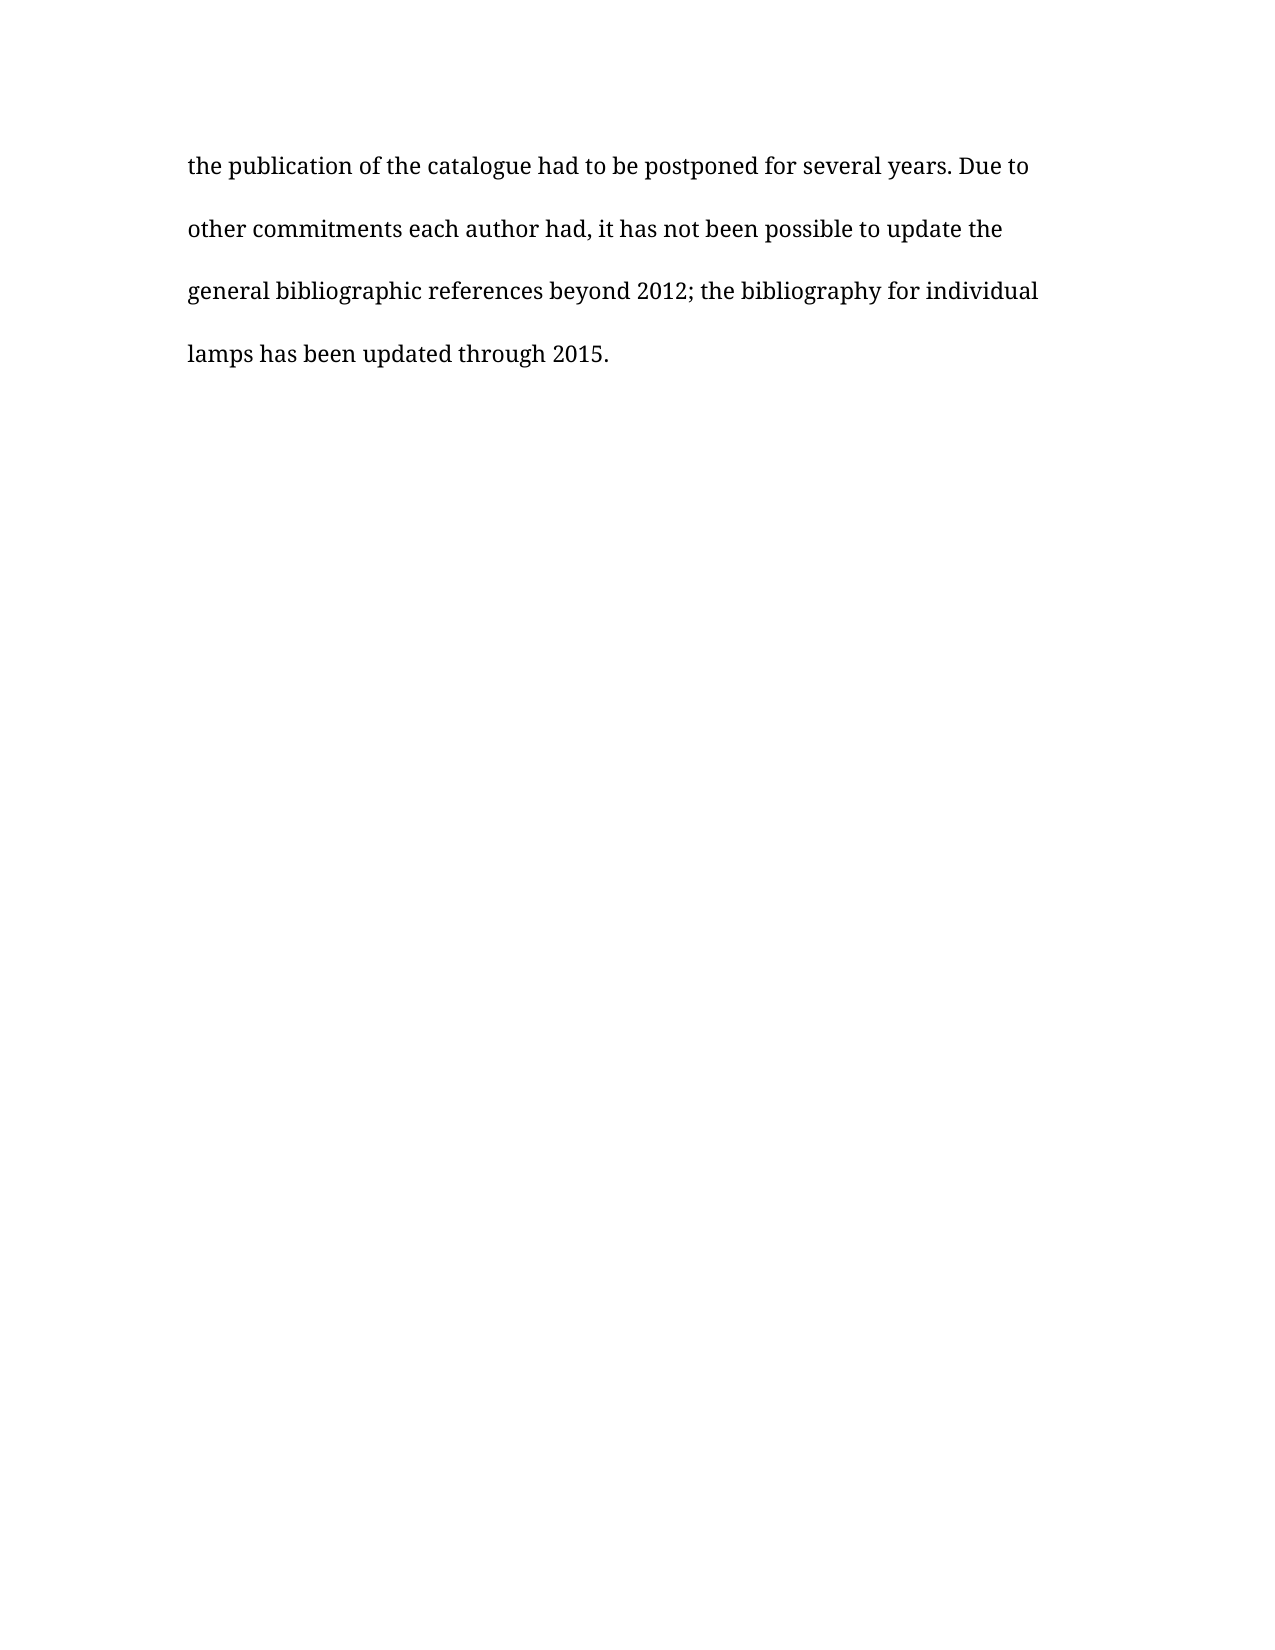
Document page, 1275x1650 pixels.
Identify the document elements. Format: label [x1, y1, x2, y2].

text [187, 150, 1087, 369]
